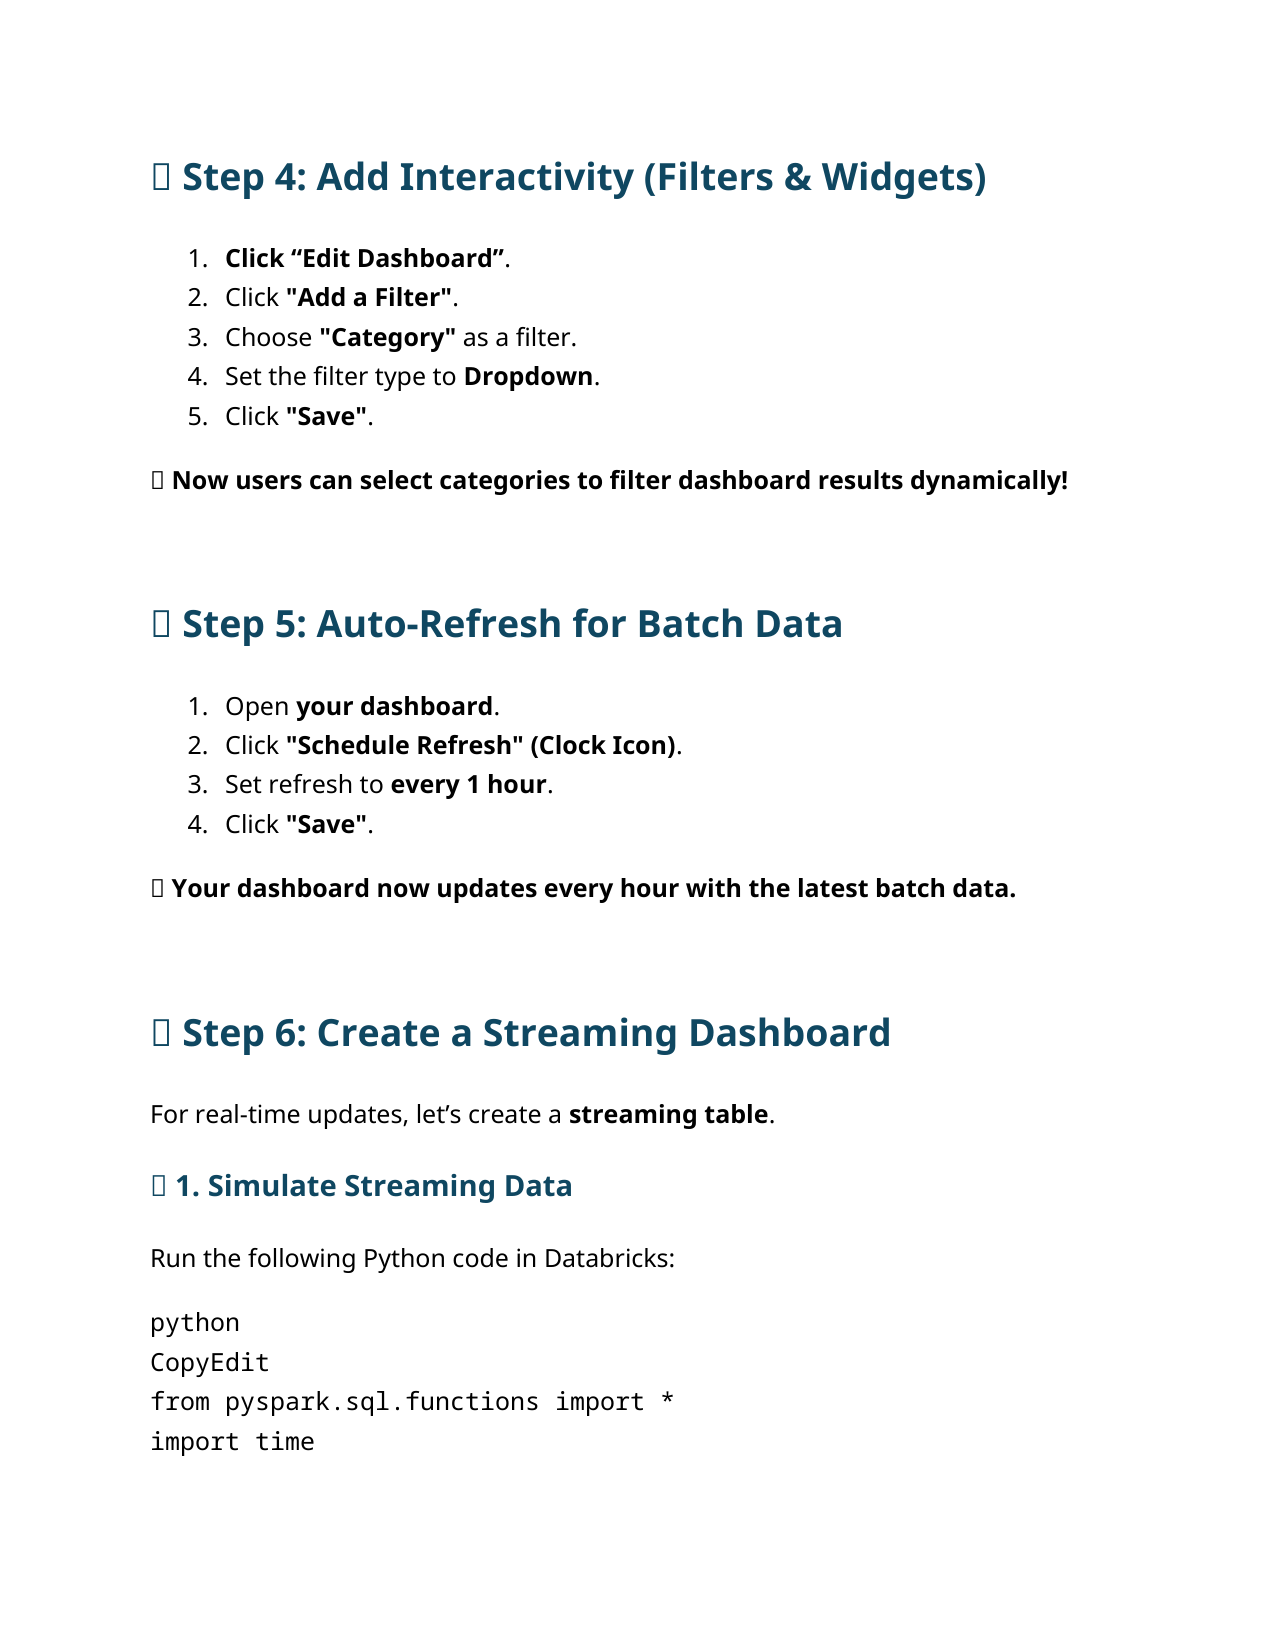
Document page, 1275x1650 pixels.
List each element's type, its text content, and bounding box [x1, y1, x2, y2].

text Run the following Python code in Databricks: [150, 1240, 1125, 1274]
list Click "Save". [187, 398, 1125, 432]
list Set the filter type to Dropdown. [187, 359, 1125, 393]
text ✅ Your dashboard now updates every hour with the latest batch data. [150, 871, 1125, 905]
subtitle ✅ Step 4: Add Interactivity (Filters & Widgets) [150, 150, 1125, 201]
list Click "Save". [187, 807, 1125, 841]
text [150, 1384, 1125, 1497]
text python [150, 1305, 1125, 1339]
subtitle 🔹 1. Simulate Streaming Data [150, 1165, 1125, 1205]
subtitle ✅ Step 6: Create a Streaming Dashboard [150, 1006, 1125, 1057]
text CopyEdit [150, 1344, 1125, 1378]
list Click "Add a Filter". [187, 280, 1125, 314]
list Set refresh to every 1 hour. [187, 767, 1125, 801]
text For real-time updates, let’s create a streaming table. [150, 1096, 1125, 1131]
text 📌 Now users can select categories to filter dashboard results dynamically! [150, 463, 1125, 497]
list Choose "Category" as a filter. [187, 319, 1125, 353]
list Click “Edit Dashboard”. [187, 240, 1125, 274]
list Click "Schedule Refresh" (Clock Icon). [187, 728, 1125, 762]
list Open your dashboard. [187, 688, 1125, 722]
subtitle ✅ Step 5: Auto-Refresh for Batch Data [150, 598, 1125, 649]
